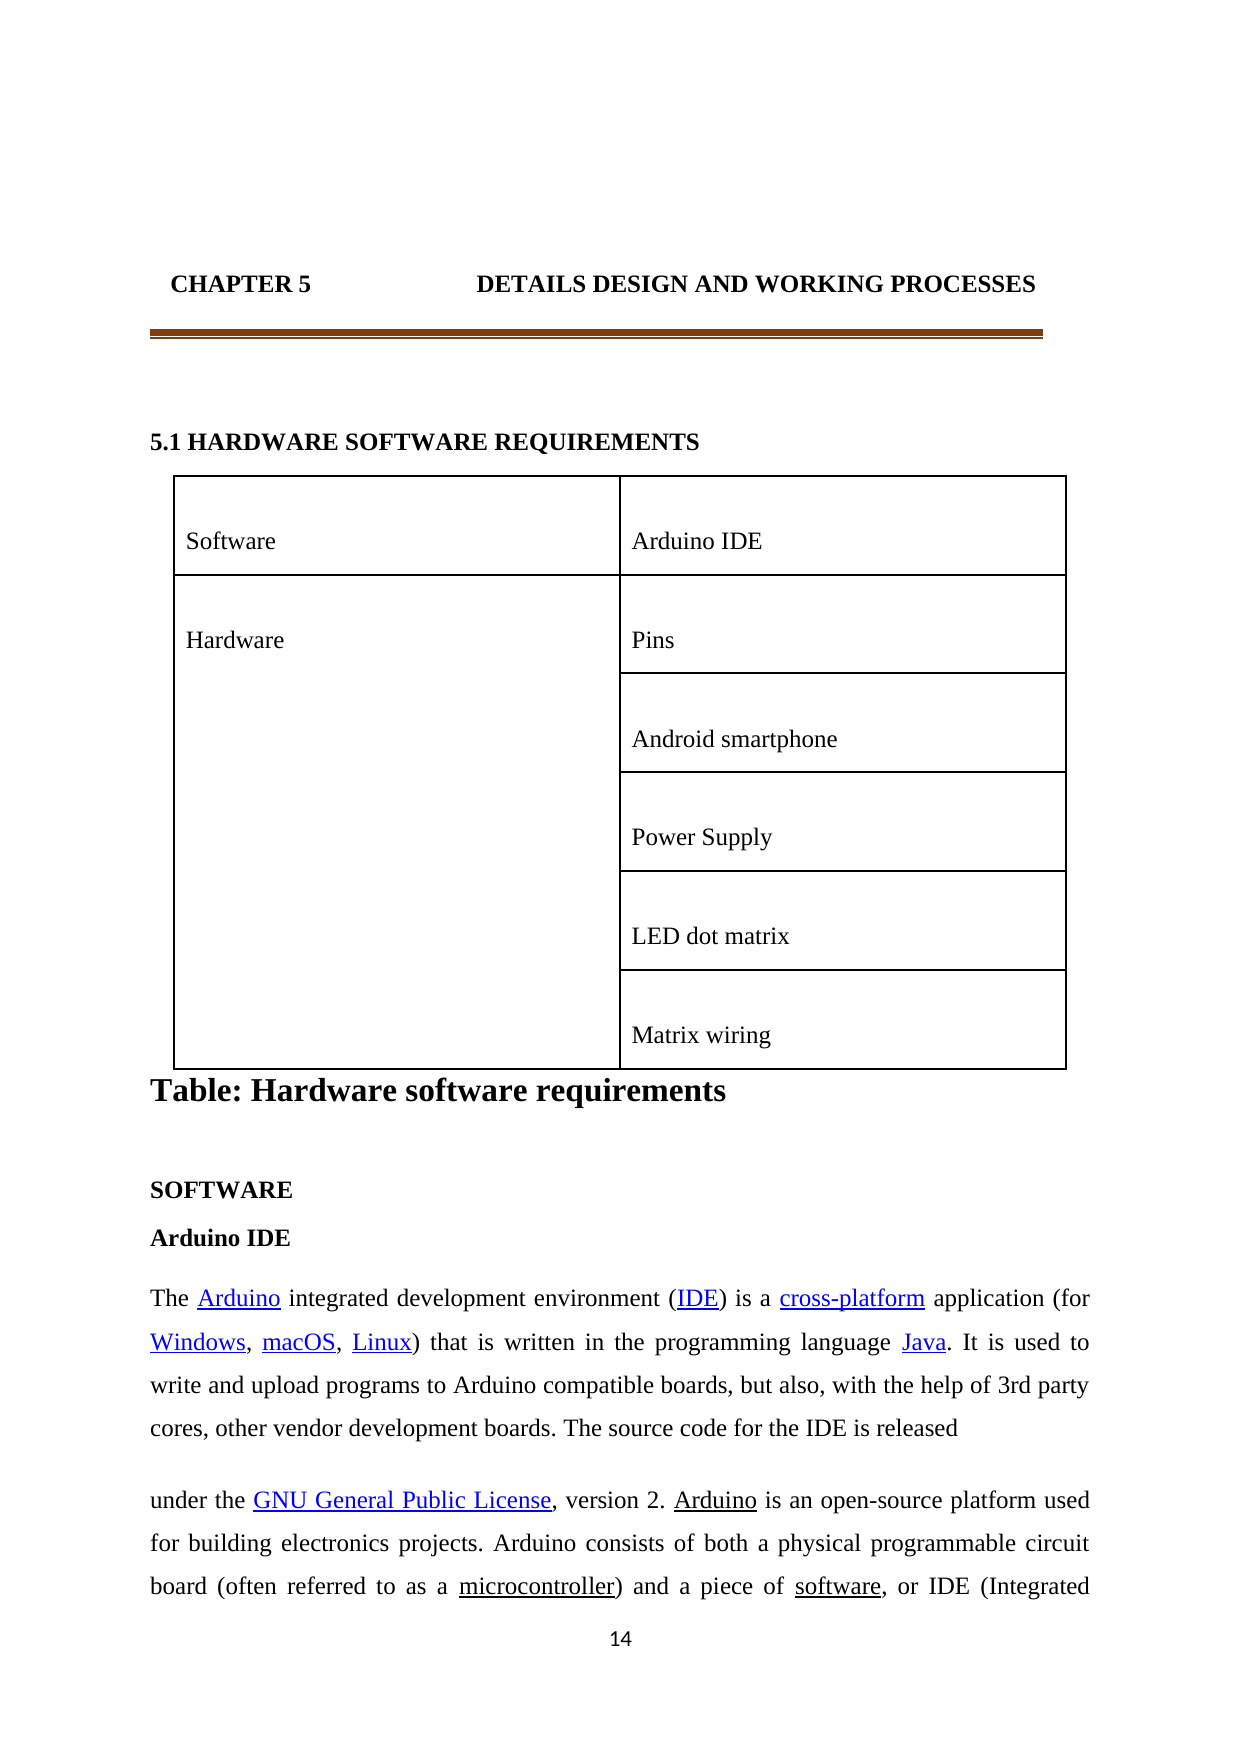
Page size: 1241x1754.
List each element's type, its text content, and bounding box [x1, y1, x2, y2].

table_cell Pins [621, 576, 1065, 672]
text CHAPTER 5 DETAILS DESIGN AND WORKING PROCESSES [150, 269, 1090, 298]
text 5.1 HARDWARE SOFTWARE REQUIREMENTS [150, 427, 1090, 456]
table_cell Hardware [175, 576, 619, 1068]
table_cell LED dot matrix [621, 872, 1065, 969]
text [150, 1485, 1090, 1600]
table_header Software [175, 477, 619, 573]
text Table: Hardware software requirements [150, 1070, 1090, 1108]
table_cell Matrix wiring [621, 971, 1065, 1068]
table_header Arduino IDE [621, 477, 1065, 573]
text Arduino IDE [150, 1223, 1090, 1252]
text The Arduino integrated development environment (IDE) is a cross-platform application (for Windows, macOS, Linux) that is written in the programming language Java. It is used to write and upload programs to Arduino compatible boards, but also, with the help of 3rd party cores, other vendor development boards. The source code for the IDE is released [150, 1283, 1090, 1442]
table_cell Power Supply [621, 773, 1065, 870]
table_cell Android smartphone [621, 674, 1065, 771]
text SOFTWARE [150, 1176, 1090, 1204]
